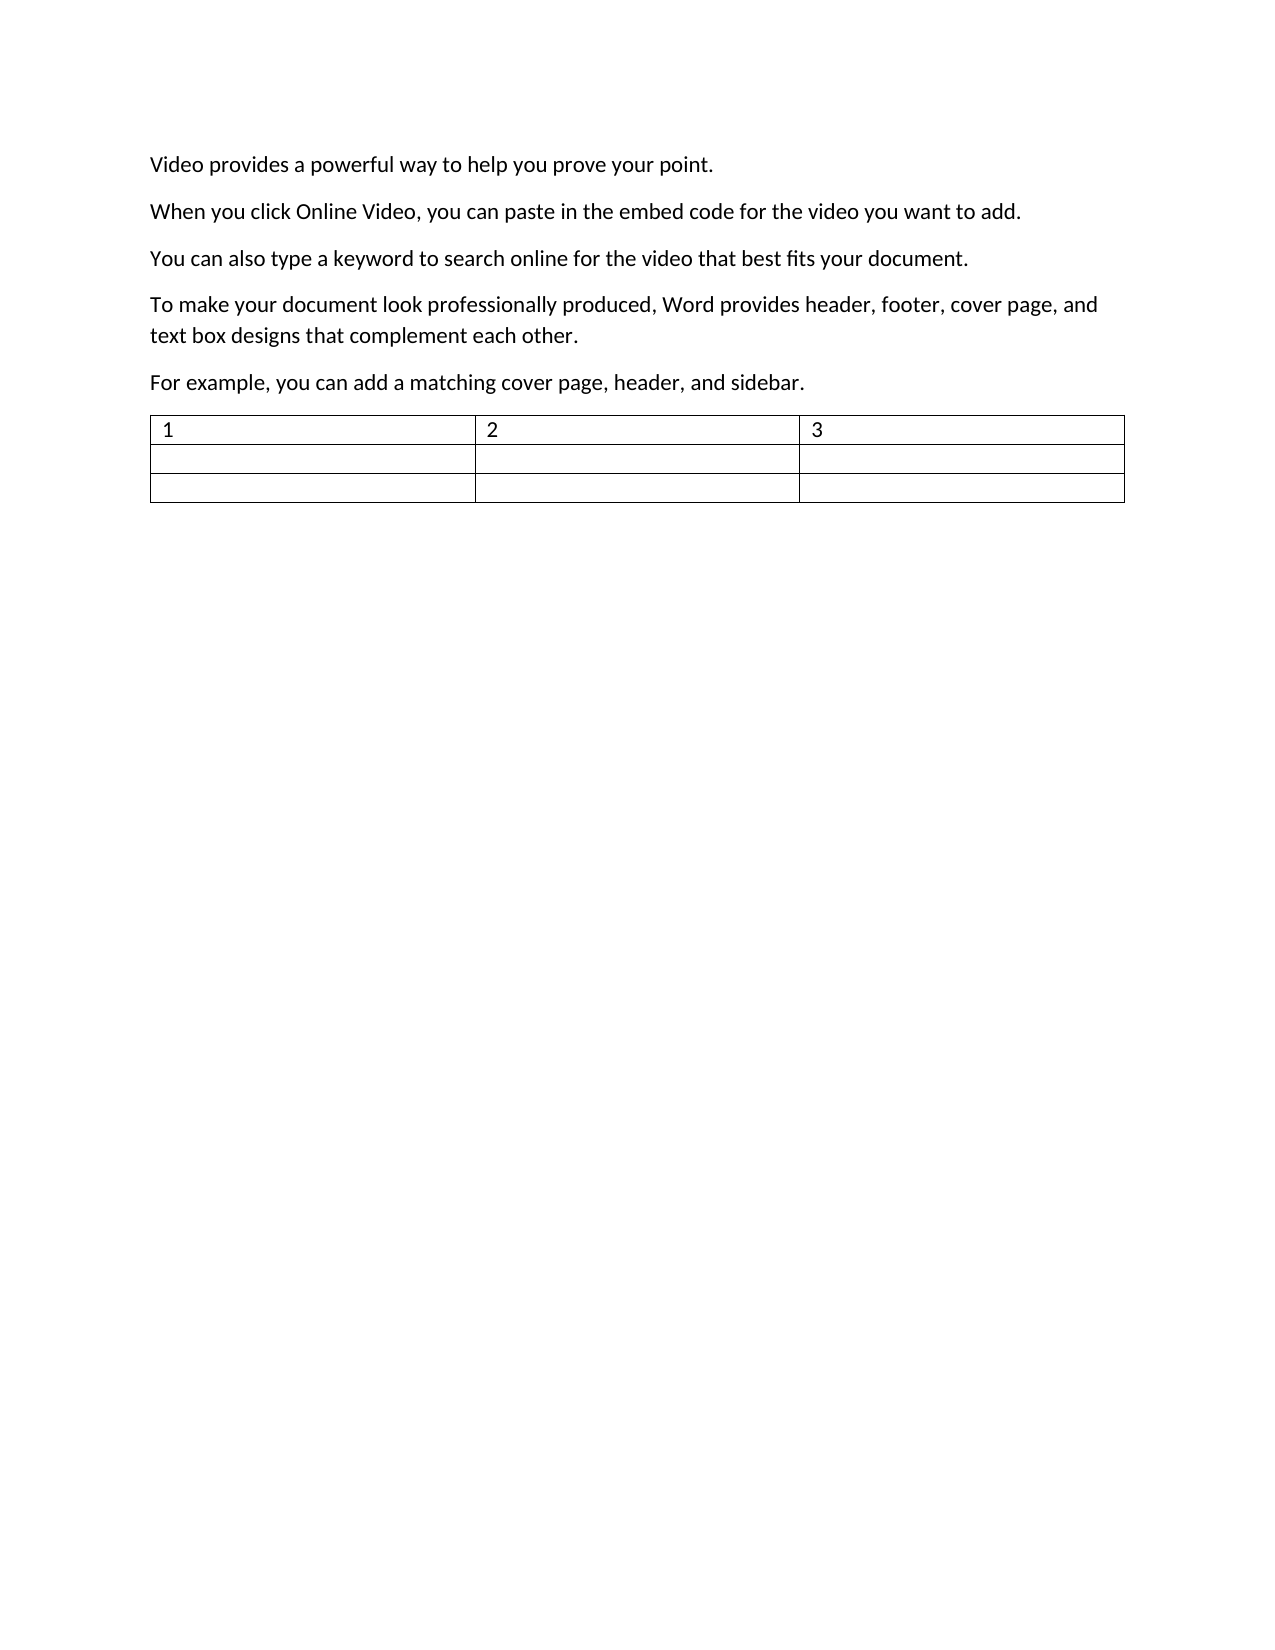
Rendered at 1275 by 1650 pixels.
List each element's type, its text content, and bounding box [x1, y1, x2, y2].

text Video provides a powerful way to help you prove your point. [150, 150, 1125, 178]
text When you click Online Video, you can paste in the embed code for the video you want to add. [150, 197, 1125, 225]
table_header 3 [800, 416, 1124, 444]
table_header 1 [151, 416, 475, 444]
text For example, you can add a matching cover page, header, and sidebar. [150, 368, 1125, 396]
table_header 2 [476, 416, 799, 444]
table_cell [151, 445, 475, 473]
table_cell [476, 474, 799, 502]
table_cell [800, 474, 1124, 502]
table_cell [476, 445, 799, 473]
text You can also type a keyword to search online for the video that best fits your document. [150, 244, 1125, 272]
table_cell [151, 474, 475, 502]
table_cell [800, 445, 1124, 473]
text To make your document look professionally produced, Word provides header, footer, cover page, and text box designs that complement each other. [150, 291, 1125, 349]
